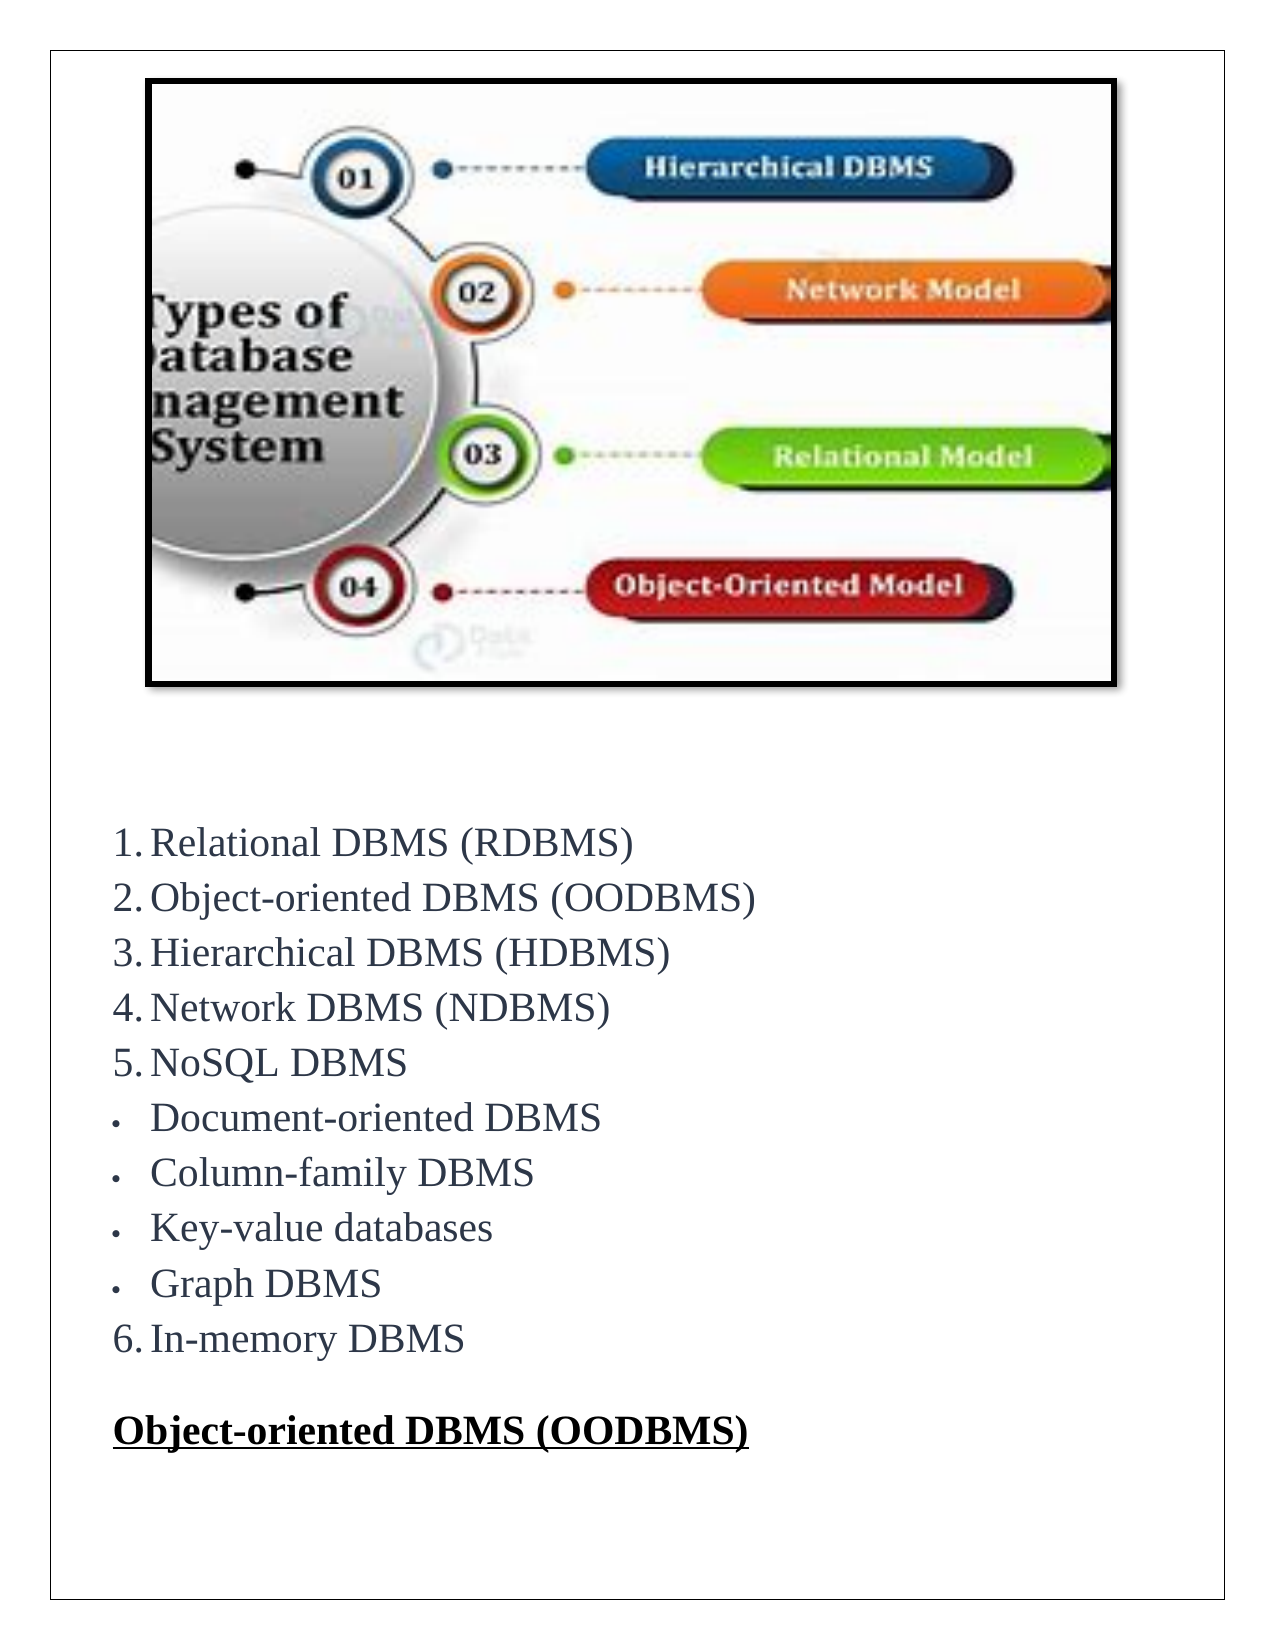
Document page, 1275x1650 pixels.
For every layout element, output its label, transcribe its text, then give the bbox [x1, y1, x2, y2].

list Network DBMS (NDBMS) [112, 982, 1200, 1030]
text Object-oriented DBMS (OODBMS) [112, 1406, 1200, 1454]
list Hierarchical DBMS (HDBMS) [112, 927, 1200, 975]
list In-memory DBMS [112, 1313, 1200, 1361]
list Graph DBMS [112, 1258, 1200, 1306]
list Document-oriented DBMS [112, 1093, 1200, 1141]
list Key-value databases [112, 1203, 1200, 1251]
picture [152, 84, 1111, 681]
list Relational DBMS (RDBMS) [112, 817, 1200, 865]
list Object-oriented DBMS (OODBMS) [112, 872, 1200, 920]
list Column-family DBMS [112, 1148, 1200, 1196]
list NoSQL DBMS [112, 1038, 1200, 1086]
